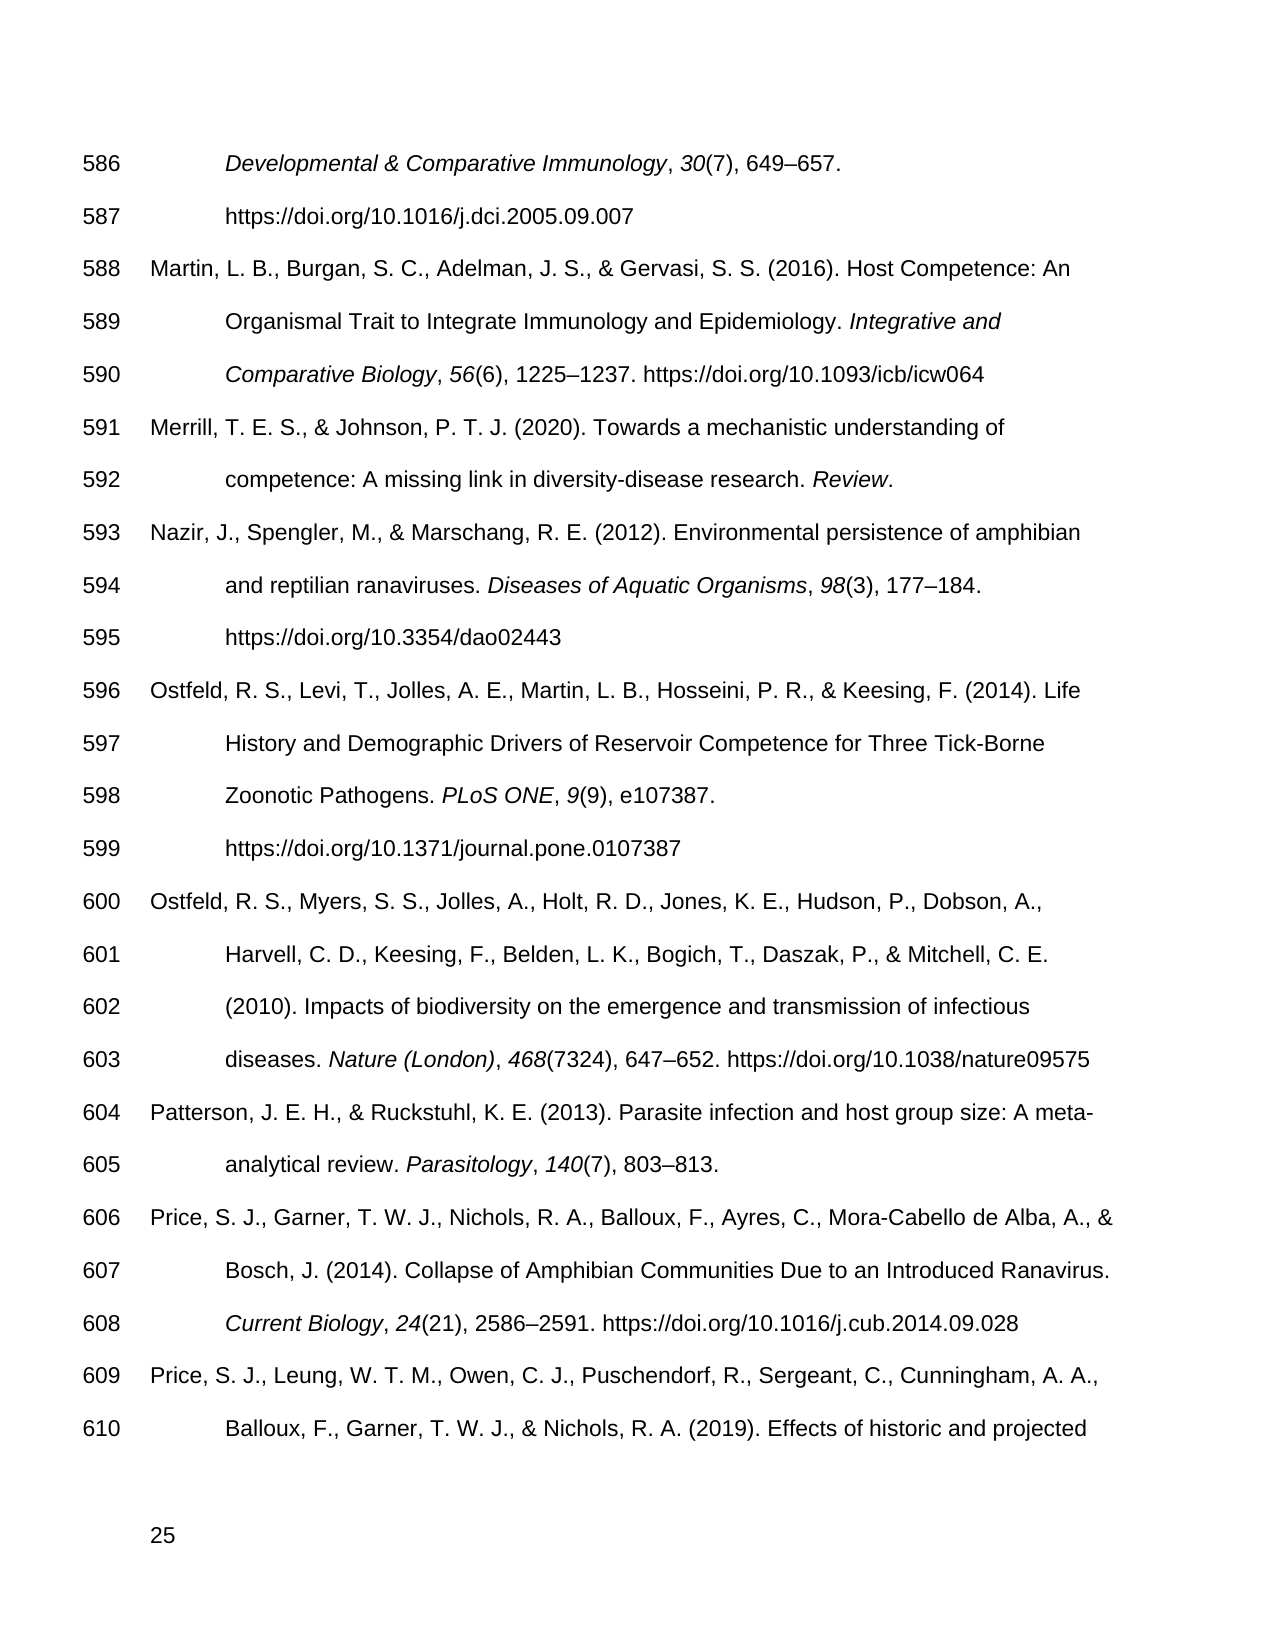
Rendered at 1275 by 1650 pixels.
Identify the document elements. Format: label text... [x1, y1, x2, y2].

text Merrill, T. E. S., & Johnson, P. T. J. (2020). Towards a mechanistic understanding of competence: A missing link in diversity-disease research. Review. [150, 413, 1125, 493]
text Martin, L. B., Burgan, S. C., Adelman, J. S., & Gervasi, S. S. (2016). Host Competence: An Organismal Trait to Integrate Immunology and Epidemiology. Integrative and Comparative Biology, 56(6), 1225–1237. https://doi.org/10.1093/icb/icw064 [150, 255, 1125, 387]
text Ostfeld, R. S., Myers, S. S., Jolles, A., Holt, R. D., Jones, K. E., Hudson, P., Dobson, A., Harvell, C. D., Keesing, F., Belden, L. K., Bogich, T., Daszak, P., & Mitchell, C. E. (2010). Impacts of biodiversity on the emergence and transmission of infectious diseases. Nature (London), 468(7324), 647–652. https://doi.org/10.1038/nature09575 [150, 888, 1125, 1072]
text Nazir, J., Spengler, M., & Marschang, R. E. (2012). Environmental persistence of amphibian and reptilian ranaviruses. Diseases of Aquatic Organisms, 98(3), 177–184. https://doi.org/10.3354/dao02443 [150, 519, 1125, 651]
text Price, S. J., Garner, T. W. J., Nichols, R. A., Balloux, F., Ayres, C., Mora-Cabello de Alba, A., & Bosch, J. (2014). Collapse of Amphibian Communities Due to an Introduced Ranavirus. Current Biology, 24(21), 2586–2591. https://doi.org/10.1016/j.cub.2014.09.028 [150, 1204, 1125, 1336]
text Ostfeld, R. S., Levi, T., Jolles, A. E., Martin, L. B., Hosseini, P. R., & Keesing, F. (2014). Life History and Demographic Drivers of Reservoir Competence for Three Tick-Borne Zoonotic Pathogens. PLoS ONE, 9(9), e107387. https://doi.org/10.1371/journal.pone.0107387 [150, 677, 1125, 862]
text Patterson, J. E. H., & Ruckstuhl, K. E. (2013). Parasite infection and host group size: A meta-analytical review. Parasitology, 140(7), 803–813. [150, 1099, 1125, 1178]
